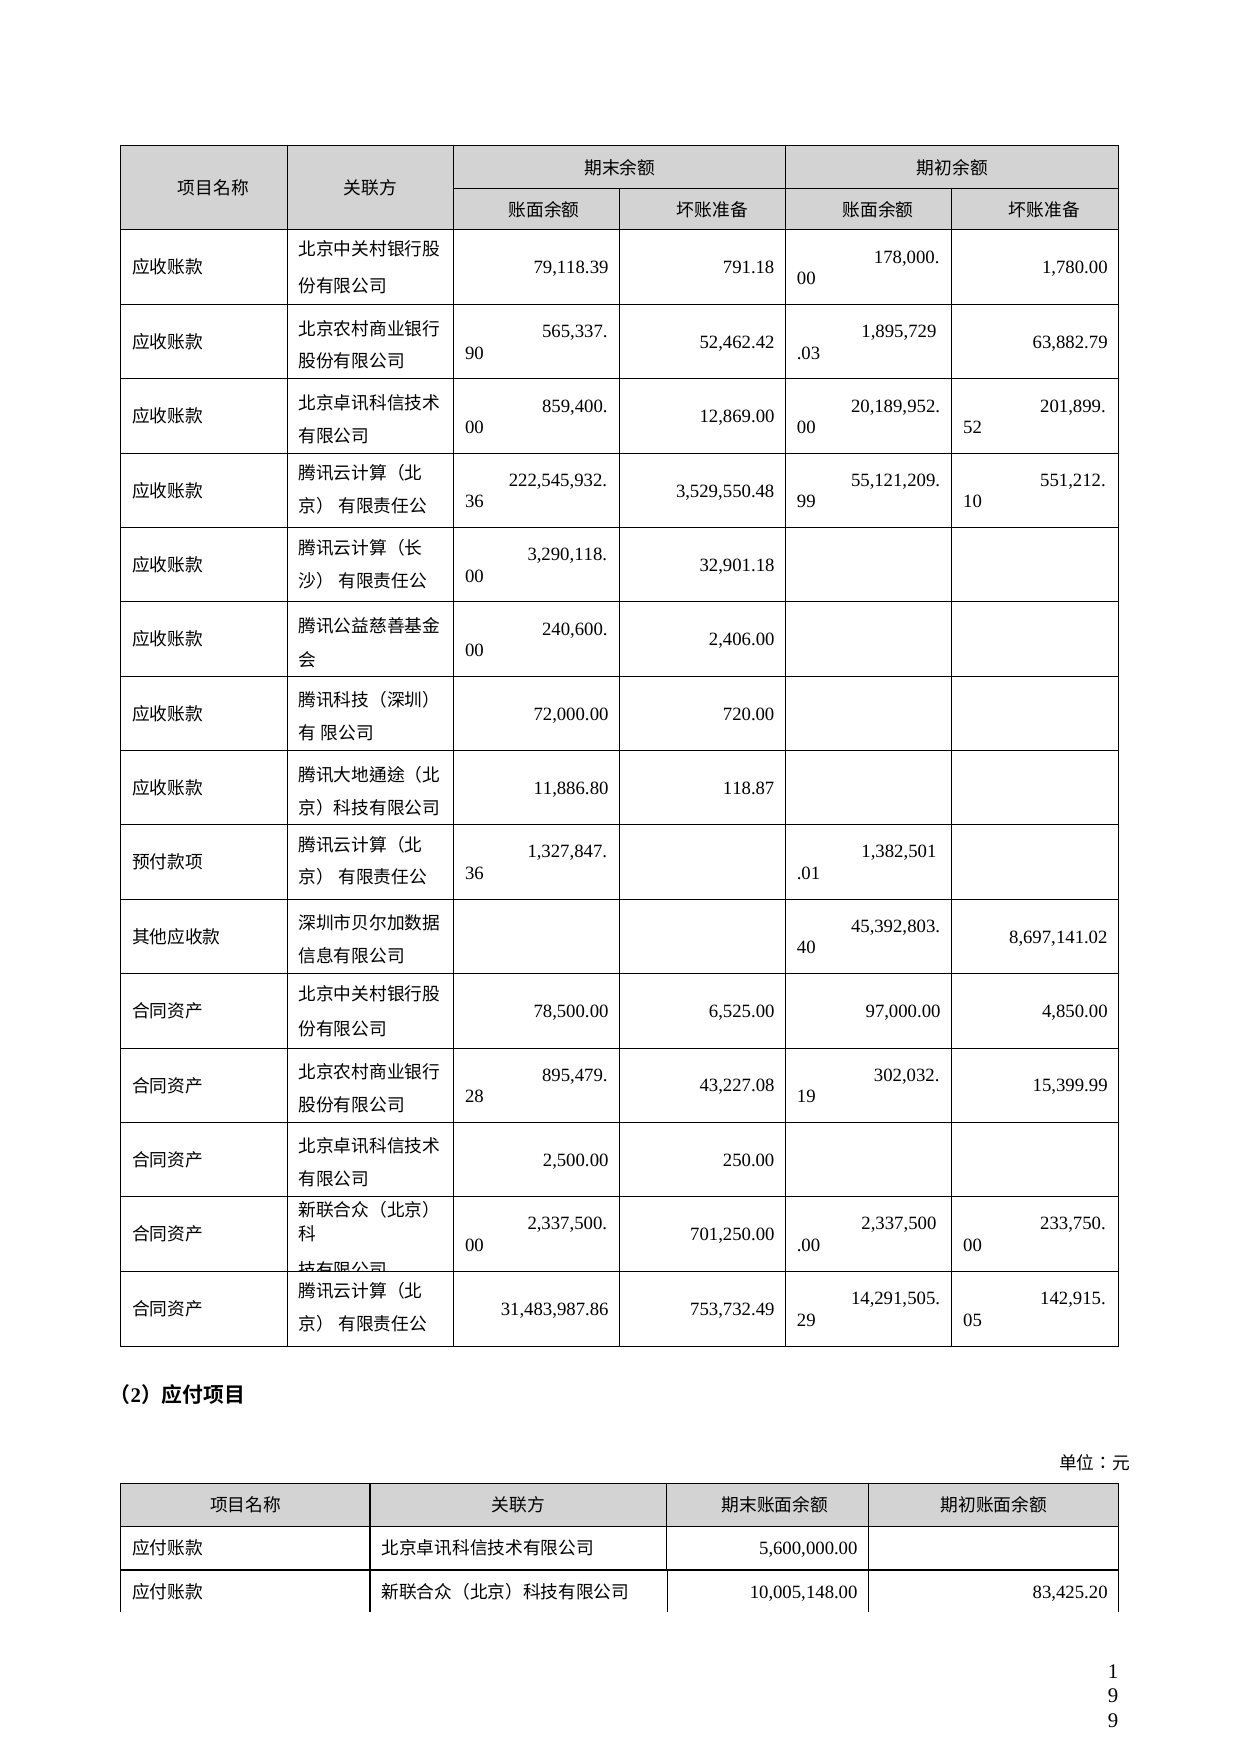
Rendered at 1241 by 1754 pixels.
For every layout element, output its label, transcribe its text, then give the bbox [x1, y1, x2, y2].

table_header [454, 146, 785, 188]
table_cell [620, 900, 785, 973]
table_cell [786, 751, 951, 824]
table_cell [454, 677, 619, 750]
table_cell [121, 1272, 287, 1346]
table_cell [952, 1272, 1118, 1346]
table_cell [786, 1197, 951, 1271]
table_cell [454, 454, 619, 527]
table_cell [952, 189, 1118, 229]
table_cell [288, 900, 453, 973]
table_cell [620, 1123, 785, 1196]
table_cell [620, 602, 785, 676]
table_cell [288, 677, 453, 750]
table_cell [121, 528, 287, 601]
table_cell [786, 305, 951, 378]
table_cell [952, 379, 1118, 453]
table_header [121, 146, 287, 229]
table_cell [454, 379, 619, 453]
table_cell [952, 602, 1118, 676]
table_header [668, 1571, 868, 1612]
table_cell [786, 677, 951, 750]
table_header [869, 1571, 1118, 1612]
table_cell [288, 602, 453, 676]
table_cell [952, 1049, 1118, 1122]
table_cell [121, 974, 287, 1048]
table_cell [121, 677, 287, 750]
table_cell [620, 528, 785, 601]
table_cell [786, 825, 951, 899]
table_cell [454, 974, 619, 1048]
text 单位：元 [109, 1451, 1129, 1475]
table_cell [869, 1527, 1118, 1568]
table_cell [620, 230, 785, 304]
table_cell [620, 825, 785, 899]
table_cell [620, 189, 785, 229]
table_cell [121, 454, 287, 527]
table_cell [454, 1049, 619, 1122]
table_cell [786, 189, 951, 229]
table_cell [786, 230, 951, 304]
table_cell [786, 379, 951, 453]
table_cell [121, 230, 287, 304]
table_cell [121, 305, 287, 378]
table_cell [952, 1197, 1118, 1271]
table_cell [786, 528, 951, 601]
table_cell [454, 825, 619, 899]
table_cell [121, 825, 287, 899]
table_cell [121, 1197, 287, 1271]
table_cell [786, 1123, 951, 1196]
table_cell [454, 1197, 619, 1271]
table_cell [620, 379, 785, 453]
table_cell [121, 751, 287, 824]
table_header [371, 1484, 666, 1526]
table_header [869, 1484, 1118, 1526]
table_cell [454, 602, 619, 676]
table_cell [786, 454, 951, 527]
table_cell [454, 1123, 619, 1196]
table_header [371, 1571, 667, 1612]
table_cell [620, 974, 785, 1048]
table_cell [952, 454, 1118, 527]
text （2）应付项目 [109, 1380, 1129, 1409]
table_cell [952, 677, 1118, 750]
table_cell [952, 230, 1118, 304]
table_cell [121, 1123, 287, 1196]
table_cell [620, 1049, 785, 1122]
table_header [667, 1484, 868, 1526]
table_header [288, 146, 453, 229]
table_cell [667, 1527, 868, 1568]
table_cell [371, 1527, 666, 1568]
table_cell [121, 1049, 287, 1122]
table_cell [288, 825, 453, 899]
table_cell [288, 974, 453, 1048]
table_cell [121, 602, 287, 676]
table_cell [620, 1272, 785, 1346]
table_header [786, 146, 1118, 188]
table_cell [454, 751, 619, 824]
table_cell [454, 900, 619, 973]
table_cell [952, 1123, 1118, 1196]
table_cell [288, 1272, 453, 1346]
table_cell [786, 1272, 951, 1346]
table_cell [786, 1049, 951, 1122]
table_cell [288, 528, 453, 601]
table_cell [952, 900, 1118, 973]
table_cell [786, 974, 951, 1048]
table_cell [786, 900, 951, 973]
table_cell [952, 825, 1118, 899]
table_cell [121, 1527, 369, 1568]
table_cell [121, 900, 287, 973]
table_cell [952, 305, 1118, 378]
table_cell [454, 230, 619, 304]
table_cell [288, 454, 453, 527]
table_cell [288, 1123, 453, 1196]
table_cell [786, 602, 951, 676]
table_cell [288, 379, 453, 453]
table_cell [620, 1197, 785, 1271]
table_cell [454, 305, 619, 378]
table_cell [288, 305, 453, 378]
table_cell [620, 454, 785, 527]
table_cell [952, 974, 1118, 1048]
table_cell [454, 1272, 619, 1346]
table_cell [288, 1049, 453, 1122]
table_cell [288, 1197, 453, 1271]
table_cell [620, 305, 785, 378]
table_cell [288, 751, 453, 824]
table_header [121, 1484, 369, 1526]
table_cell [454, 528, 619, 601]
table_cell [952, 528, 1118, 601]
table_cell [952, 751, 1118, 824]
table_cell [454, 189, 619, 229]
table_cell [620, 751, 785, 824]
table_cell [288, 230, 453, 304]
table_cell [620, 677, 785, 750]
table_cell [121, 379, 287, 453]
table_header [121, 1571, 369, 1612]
